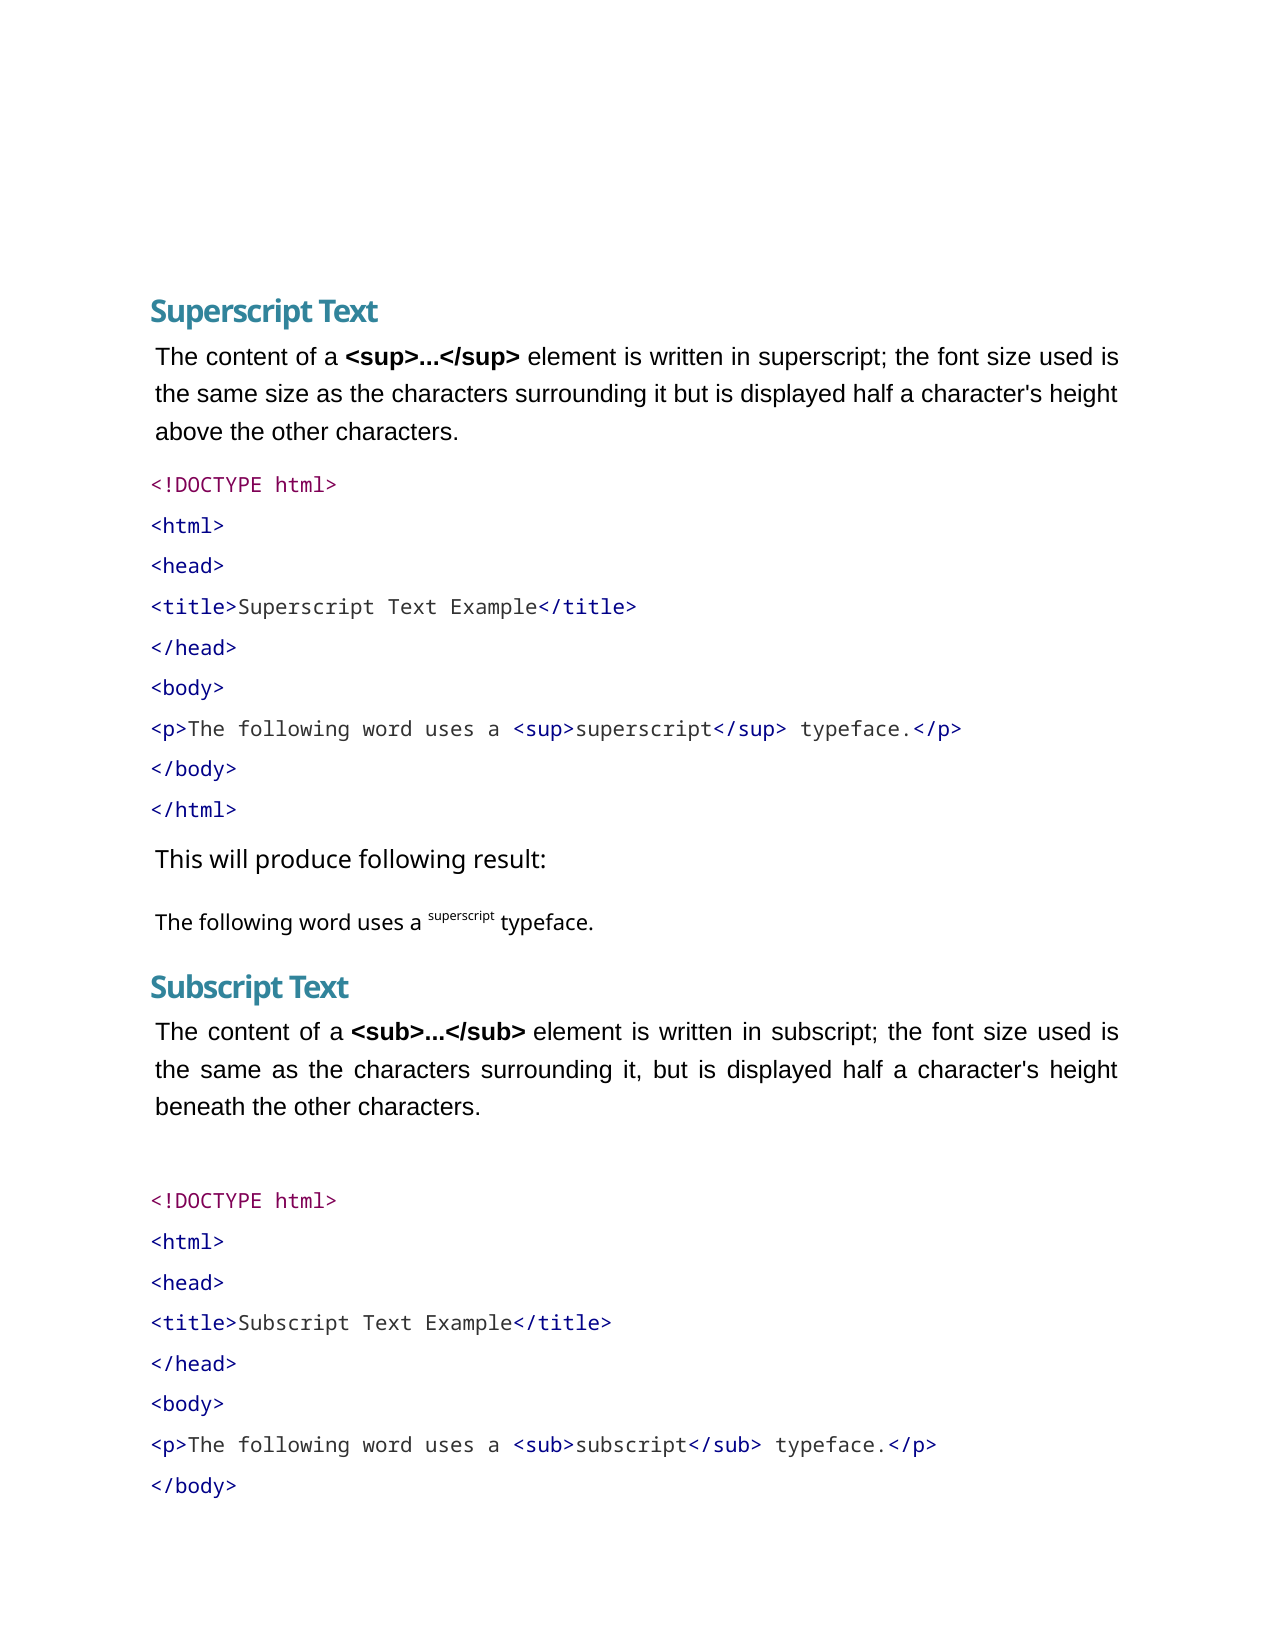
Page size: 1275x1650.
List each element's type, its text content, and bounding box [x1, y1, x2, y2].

text The content of a <sub>...</sub> element is written in subscript; the font size used is the same as the characters surrounding it, but is displayed half a character's height beneath the other characters. [155, 1011, 1120, 1123]
text </head> [150, 1351, 1125, 1376]
text The following word uses a superscript typeface. [155, 901, 1120, 938]
text <!DOCTYPE html> [150, 472, 1125, 497]
text <title>Superscript Text Example</title> [150, 594, 1125, 619]
text </body> [150, 1473, 1125, 1498]
text <body> [150, 676, 1125, 701]
text <p>The following word uses a <sub>subscript</sub> typeface.</p> [150, 1432, 1125, 1457]
text </head> [150, 635, 1125, 660]
text </html> [150, 797, 1125, 822]
text Superscript Text [150, 292, 1120, 330]
text <head> [150, 1270, 1125, 1295]
text <html> [150, 1229, 1125, 1254]
text <p>The following word uses a <sup>superscript</sup> typeface.</p> [150, 716, 1125, 741]
text The content of a <sup>...</sup> element is written in superscript; the font size used is the same size as the characters surrounding it but is displayed half a character's height above the other characters. [155, 335, 1120, 447]
text <body> [150, 1392, 1125, 1417]
text </body> [150, 757, 1125, 782]
text <title>Subscript Text Example</title> [150, 1311, 1125, 1336]
text <head> [150, 554, 1125, 579]
text This will produce following result: [155, 838, 1120, 876]
text <!DOCTYPE html> [150, 1189, 1125, 1214]
text <html> [150, 513, 1125, 538]
text Subscript Text [150, 968, 1120, 1006]
